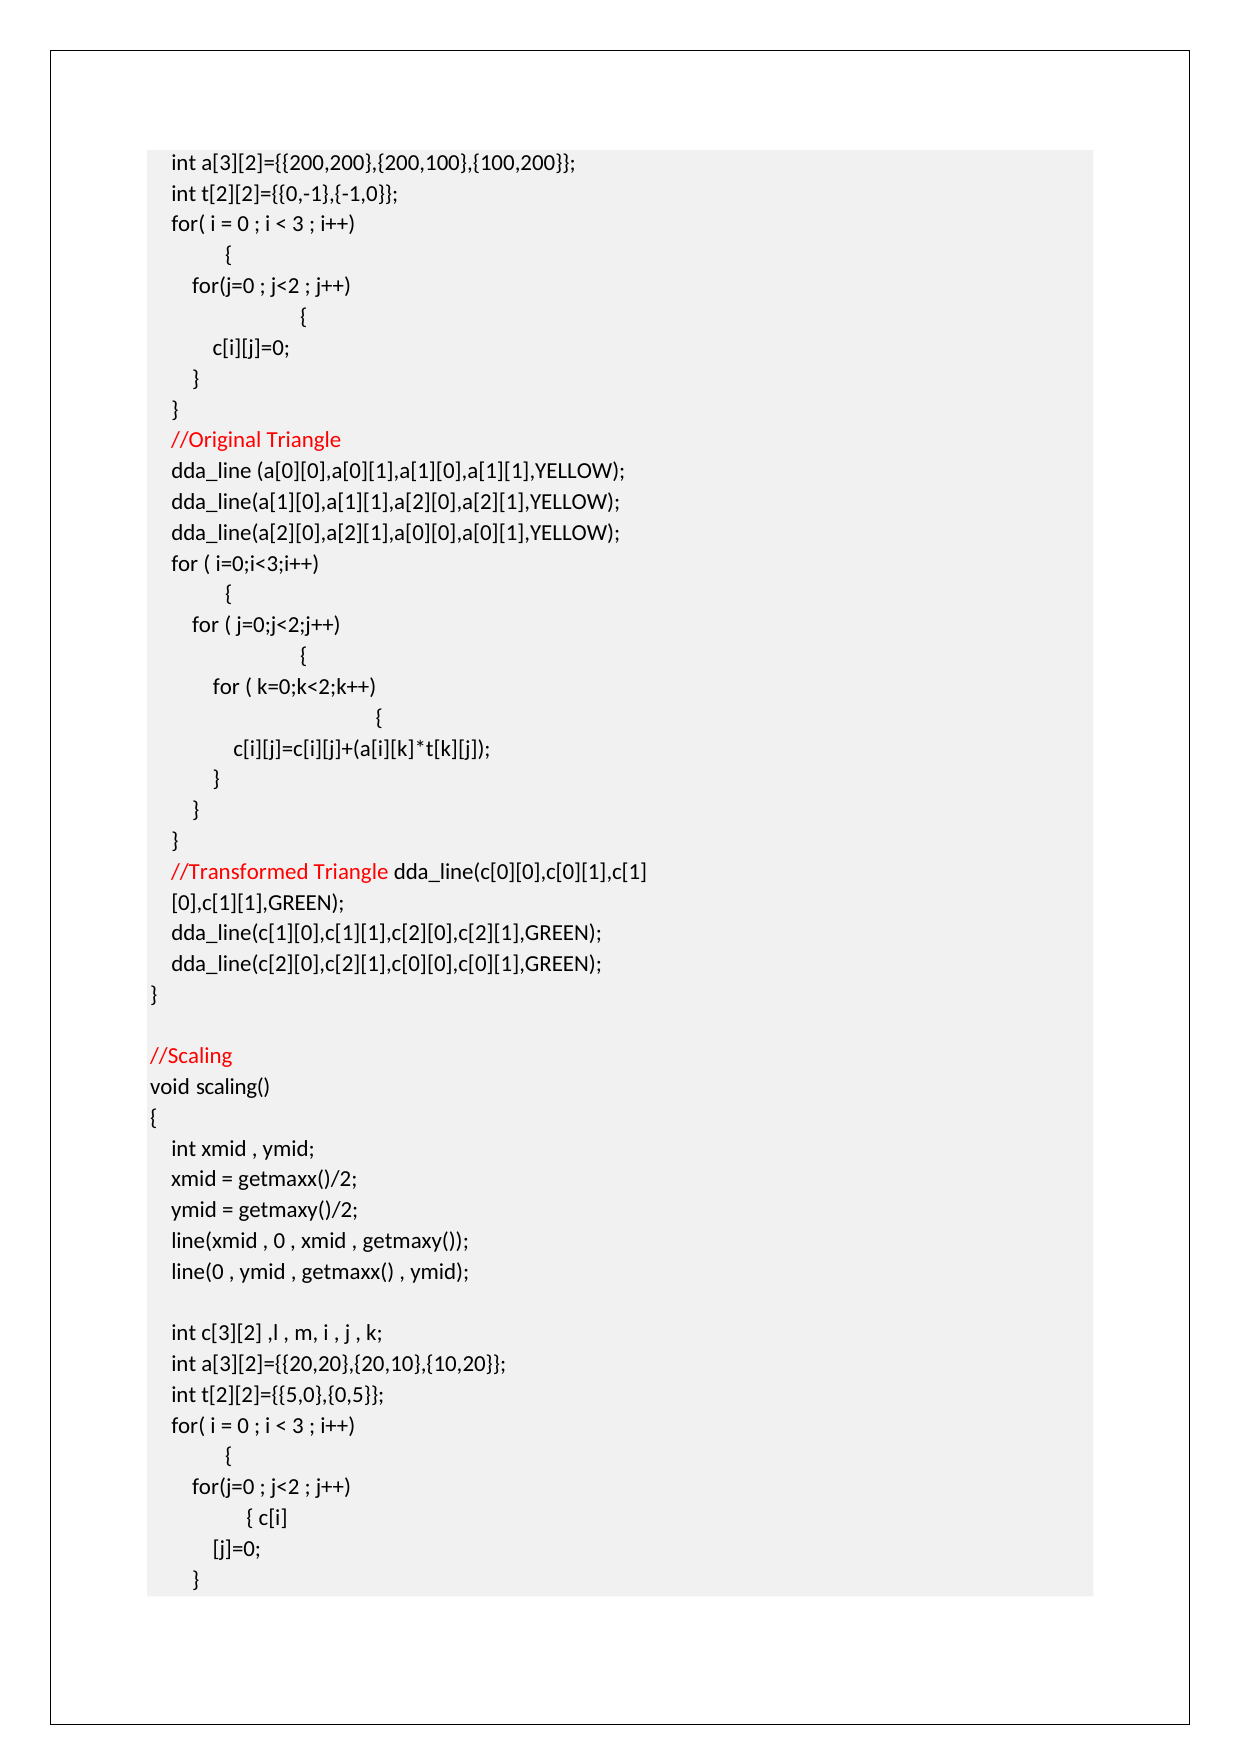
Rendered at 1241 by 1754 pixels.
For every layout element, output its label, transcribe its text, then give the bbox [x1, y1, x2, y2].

text { [225, 1442, 1128, 1470]
text dda_line(c[2][0],c[2][1],c[0][0],c[0][1],GREEN); [171, 949, 1128, 977]
text } [192, 364, 1128, 392]
text { [135, 703, 382, 731]
text //Transformed Triangle dda_line(c[0][0],c[0][1],c[1][0],c[1][1],GREEN); [171, 857, 661, 916]
text { [225, 240, 1128, 268]
text int c[3][2] ,l , m, i , j , k; [171, 1318, 1128, 1346]
text } [192, 1565, 1128, 1593]
text for ( i=0;i<3;i++) [171, 549, 1128, 577]
text { [300, 641, 1128, 669]
text int a[3][2]={{200,200},{200,100},{100,200}}; [171, 148, 1128, 176]
text for ( k=0;k<2;k++) [135, 672, 376, 700]
text } [212, 764, 1128, 792]
text dda_line(a[1][0],a[1][1],a[2][0],a[2][1],YELLOW); [171, 487, 1128, 515]
text c[i][j]=0; [212, 333, 1128, 361]
text } [171, 395, 1128, 423]
text for(j=0 ; j<2 ; j++) [192, 271, 1128, 299]
text for( i = 0 ; i < 3 ; i++) [171, 1411, 1128, 1439]
text { [225, 579, 1128, 607]
text //Original Triangle [171, 425, 1128, 453]
text line(xmid , 0 , xmid , getmaxy()); line(0 , ymid , getmaxx() , ymid); [171, 1226, 471, 1285]
text for ( j=0;j<2;j++) [192, 610, 1128, 638]
text dda_line(c[1][0],c[1][1],c[2][0],c[2][1],GREEN); [171, 918, 1128, 946]
text int a[3][2]={{20,20},{20,10},{10,20}}; [171, 1349, 1128, 1377]
text { [300, 302, 1128, 330]
text int t[2][2]={{0,-1},{-1,0}}; [171, 179, 1128, 207]
text int xmid , ymid; xmid = getmaxx()/2; ymid = getmaxy()/2; [171, 1134, 360, 1223]
text //Scaling void scaling() [150, 1042, 272, 1100]
text { c[i][j]=0; [212, 1503, 292, 1562]
text dda_line(a[2][0],a[2][1],a[0][0],a[0][1],YELLOW); [171, 518, 1128, 546]
text c[i][j]=c[i][j]+(a[i][k]*t[k][j]); [233, 734, 1128, 762]
text } [150, 980, 1128, 1008]
text int t[2][2]={{5,0},{0,5}}; [171, 1380, 1128, 1408]
text dda_line (a[0][0],a[0][1],a[1][0],a[1][1],YELLOW); [171, 456, 1128, 484]
text for( i = 0 ; i < 3 ; i++) [171, 209, 1128, 238]
text } [171, 826, 1128, 854]
text } [192, 795, 1128, 823]
text { [150, 1103, 1128, 1131]
text for(j=0 ; j<2 ; j++) [192, 1472, 1128, 1501]
